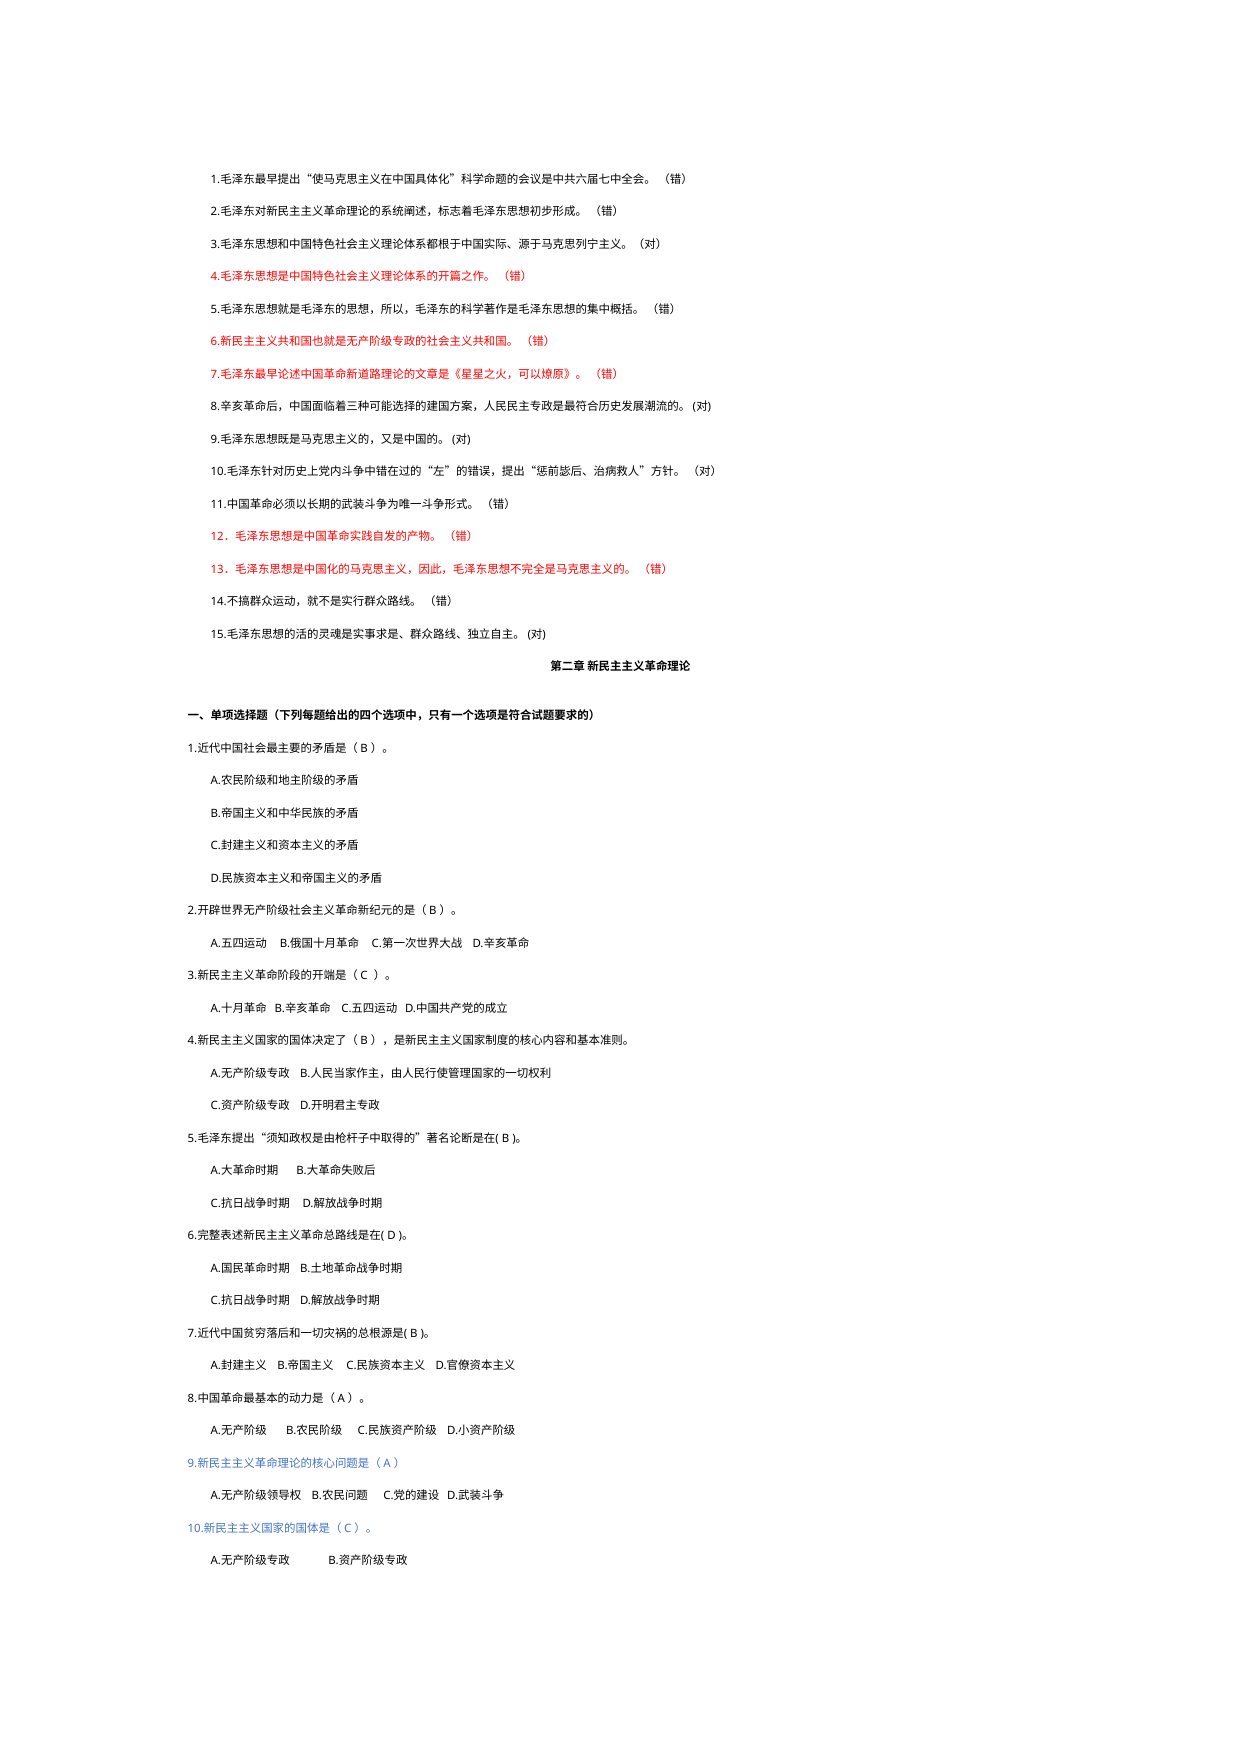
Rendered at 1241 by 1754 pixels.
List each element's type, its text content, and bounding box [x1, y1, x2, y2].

text A.五四运动 B.俄国十月革命 C.第一次世界大战 D.辛亥革命 [187, 926, 1053, 958]
text 11.中国革命必须以长期的武装斗争为唯一斗争形式。 （错） [187, 487, 1053, 519]
text 5.毛泽东思想就是毛泽东的思想，所以，毛泽东的科学著作是毛泽东思想的集中概括。 （错） [187, 292, 1053, 324]
text D.民族资本主义和帝国主义的矛盾 [187, 861, 1053, 893]
text A.无产阶级 B.农民阶级 C.民族资产阶级 D.小资产阶级 [187, 1413, 1053, 1446]
text A.无产阶级专政 B.人民当家作主，由人民行使管理国家的一切权利 [187, 1056, 1053, 1088]
text A.无产阶级专政 B.资产阶级专政 [187, 1543, 1053, 1576]
text 4.新民主主义国家的国体决定了（ B ），是新民主主义国家制度的核心内容和基本准则。 [187, 1023, 1053, 1056]
text A.无产阶级领导权 B.农民问题 C.党的建设 D.武装斗争 [187, 1478, 1053, 1511]
text A.封建主义 B.帝国主义 C.民族资本主义 D.官僚资本主义 [187, 1348, 1053, 1381]
text 13．毛泽东思想是中国化的马克思主义，因此，毛泽东思想不完全是马克思主义的。 （错） [187, 552, 1053, 584]
text 3.毛泽东思想和中国特色社会主义理论体系都根于中国实际、源于马克思列宁主义。（对） [187, 227, 1053, 259]
text 10.新民主主义国家的国体是（ C ）。 [187, 1511, 1053, 1543]
text A.农民阶级和地主阶级的矛盾 [187, 763, 1053, 796]
text 6.新民主主义共和国也就是无产阶级专政的社会主义共和国。 （错） [187, 324, 1053, 357]
text 7.近代中国贫穷落后和一切灾祸的总根源是( B )。 [187, 1316, 1053, 1348]
text A.大革命时期 B.大革命失败后 [187, 1153, 1053, 1186]
text 9.毛泽东思想既是马克思主义的，又是中国的。 (对) [187, 422, 1053, 454]
text 4.毛泽东思想是中国特色社会主义理论体系的开篇之作。 （错） [187, 259, 1053, 292]
text 2.毛泽东对新民主主义革命理论的系统阐述，标志着毛泽东思想初步形成。 （错） [187, 194, 1053, 227]
text A.十月革命 B.辛亥革命 C.五四运动 D.中国共产党的成立 [187, 991, 1053, 1023]
text 14.不搞群众运动，就不是实行群众路线。 （错） [187, 584, 1053, 617]
text C.封建主义和资本主义的矛盾 [187, 828, 1053, 861]
text 10.毛泽东针对历史上党内斗争中错在过的“左”的错误，提出“惩前毖后、治病救人”方针。 （对） [187, 454, 1053, 487]
text 12．毛泽东思想是中国革命实践自发的产物。 （错） [187, 519, 1053, 552]
text 5.毛泽东提出“须知政权是由枪杆子中取得的”著名论断是在( B )。 [187, 1121, 1053, 1153]
text 2.开辟世界无产阶级社会主义革命新纪元的是（ B ）。 [187, 893, 1053, 926]
text 8.中国革命最基本的动力是（ A ）。 [187, 1381, 1053, 1413]
text 3.新民主主义革命阶段的开端是（ C ）。 [187, 958, 1053, 991]
text 15.毛泽东思想的活的灵魂是实事求是、群众路线、独立自主。 (对) [187, 617, 1053, 649]
text 1.毛泽东最早提出“使马克思主义在中国具体化”科学命题的会议是中共六届七中全会。 （错） [187, 162, 1053, 194]
text B.帝国主义和中华民族的矛盾 [187, 796, 1053, 828]
text C.资产阶级专政 D.开明君主专政 [187, 1088, 1053, 1121]
text 8.辛亥革命后，中国面临着三种可能选择的建国方案，人民民主专政是最符合历史发展潮流的。 (对) [187, 389, 1053, 422]
text A.国民革命时期 B.土地革命战争时期 [187, 1251, 1053, 1283]
text 1.近代中国社会最主要的矛盾是（ B ）。 [187, 731, 1053, 763]
text C.抗日战争时期 D.解放战争时期 [187, 1283, 1053, 1316]
text 6.完整表述新民主主义革命总路线是在( D )。 [187, 1218, 1053, 1251]
text 一、单项选择题（下列每题给出的四个选项中，只有一个选项是符合试题要求的） [187, 698, 1053, 731]
text 第二章 新民主主义革命理论 [187, 649, 1053, 682]
text 9.新民主主义革命理论的核心问题是（ A ） [187, 1446, 1053, 1478]
text C.抗日战争时期 D.解放战争时期 [187, 1186, 1053, 1218]
text 7.毛泽东最早论述中国革命新道路理论的文章是《星星之火，可以燎原》。 （错） [187, 357, 1053, 389]
